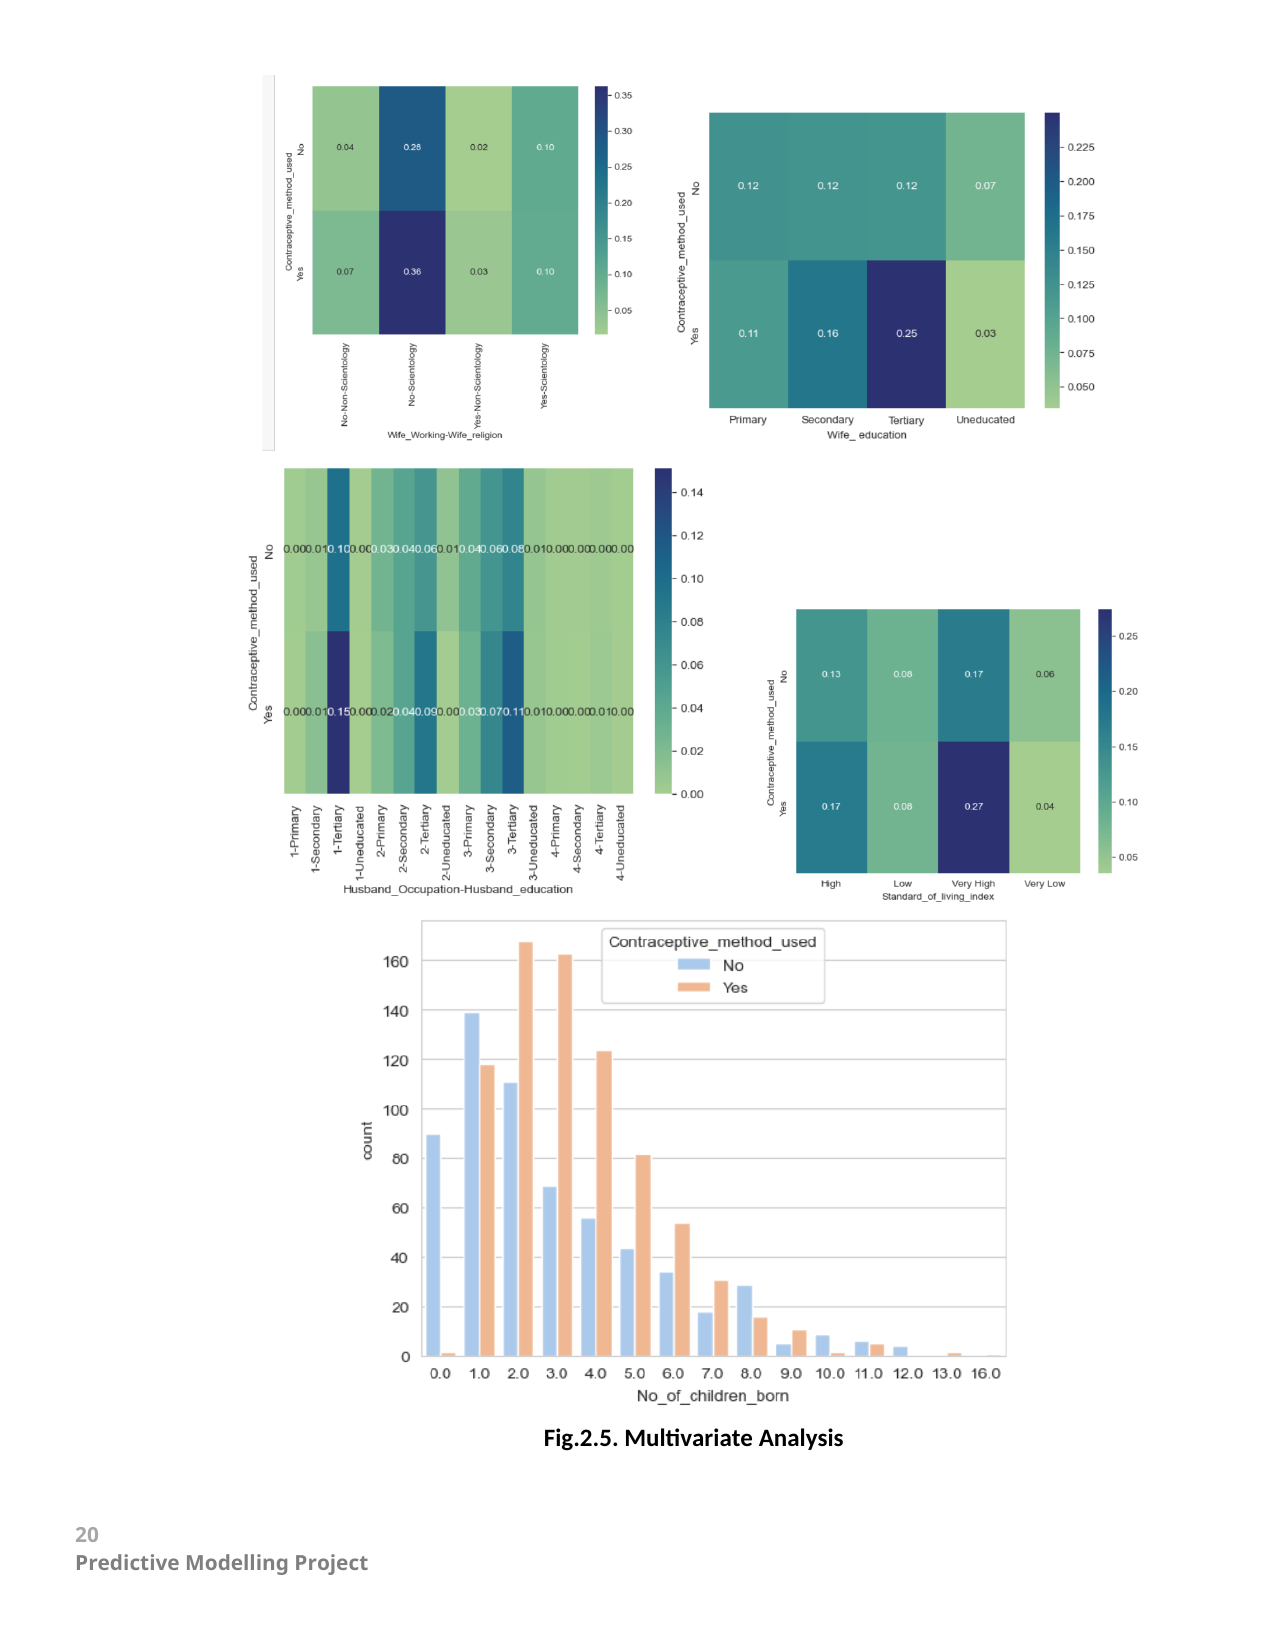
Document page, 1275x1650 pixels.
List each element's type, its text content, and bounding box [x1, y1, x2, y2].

picture [225, 75, 1163, 1422]
list Fig.2.5. Multivariate Analysis [187, 1422, 1200, 1452]
